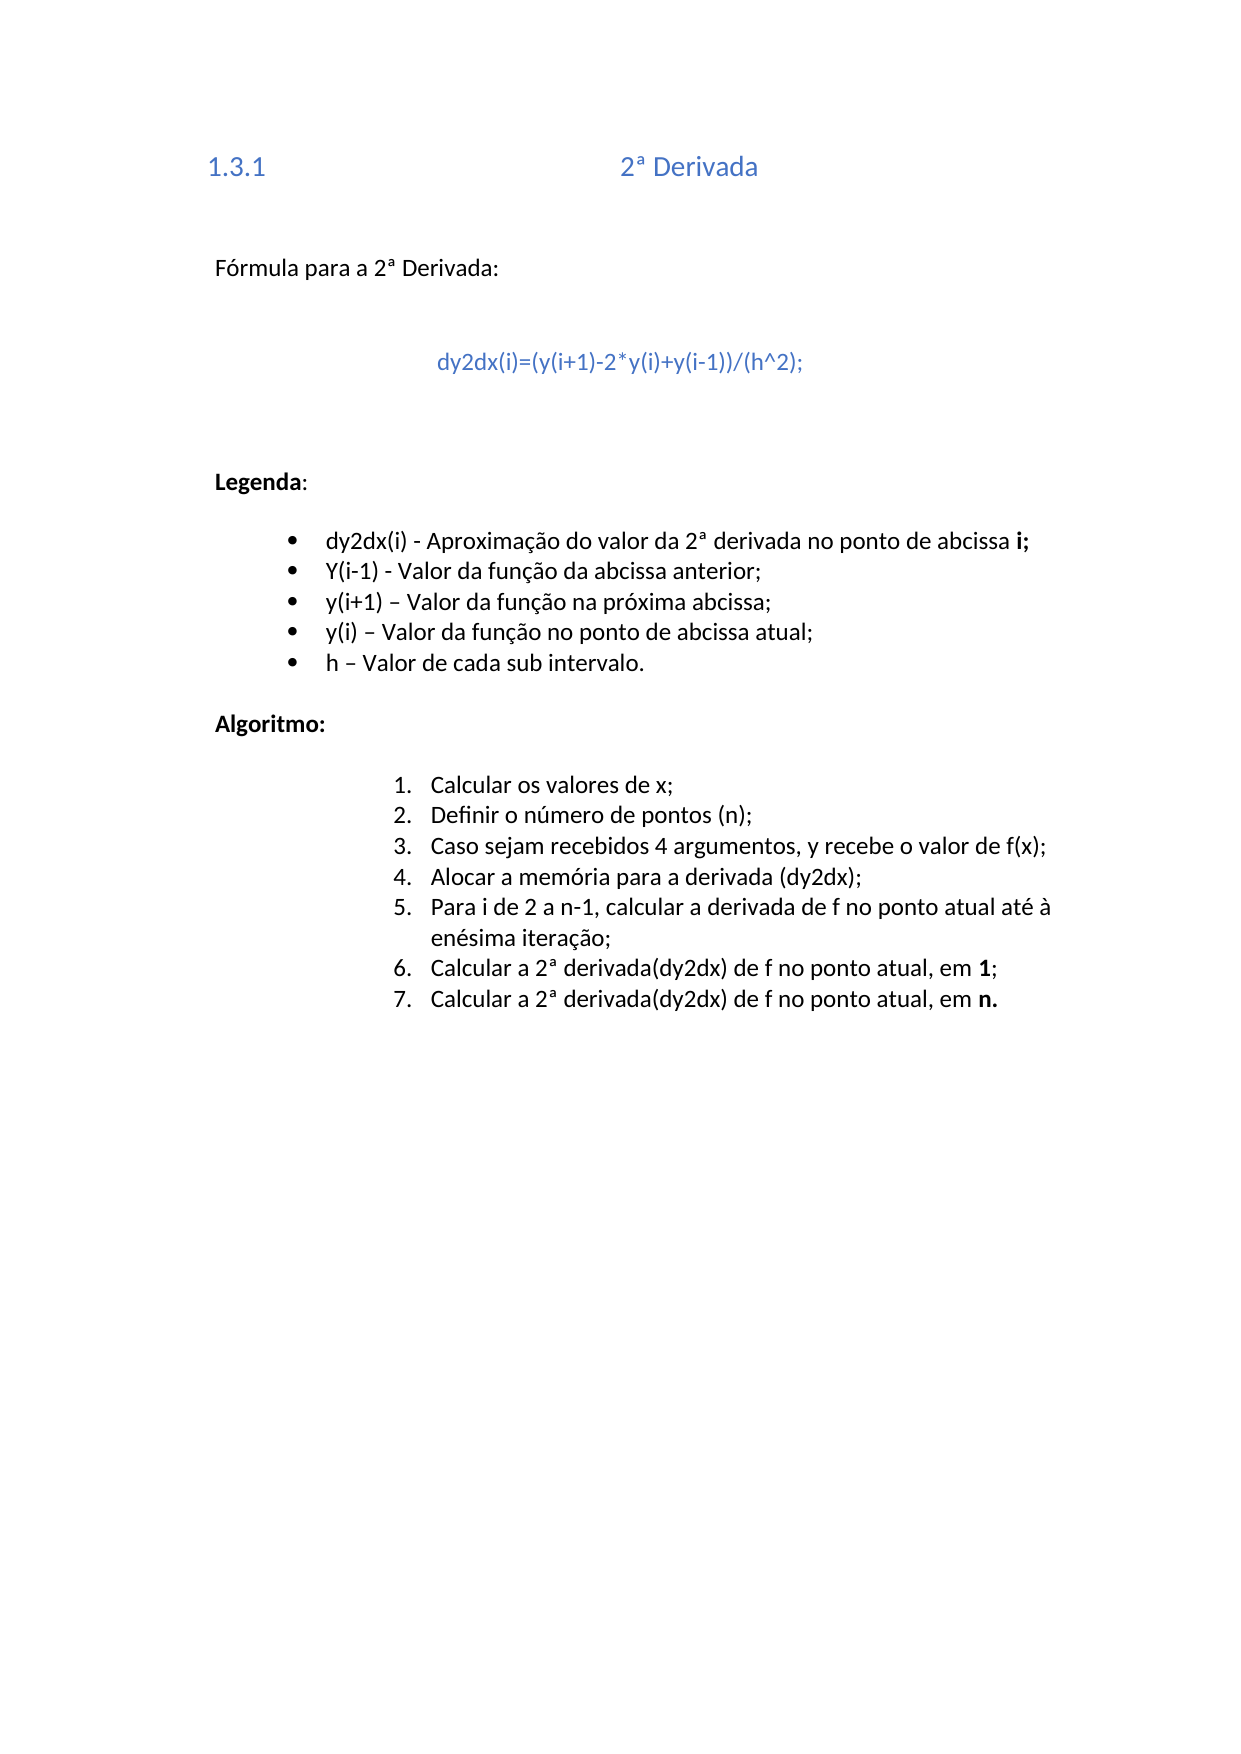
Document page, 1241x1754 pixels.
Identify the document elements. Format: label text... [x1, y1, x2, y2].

list Caso sejam recebidos 4 argumentos, y recebe o valor de f(x); [393, 830, 1063, 861]
list y(i) – Valor da função no ponto de abcissa atual; [288, 617, 1063, 647]
text Algoritmo: [215, 708, 1063, 739]
list h – Valor de cada sub intervalo. [288, 647, 1063, 678]
list Para i de 2 a n-1, calcular a derivada de f no ponto atual até à enésima iteração; [393, 891, 1063, 952]
list Calcular a 2ª derivada(dy2dx) de f no ponto atual, em n. [393, 983, 1063, 1013]
list Calcular a 2ª derivada(dy2dx) de f no ponto atual, em 1; [393, 952, 1063, 983]
list dy2dx(i) - Aproximação do valor da 2ª derivada no ponto de abcissa i; [288, 525, 1063, 556]
list Definir o número de pontos (n); [393, 800, 1063, 830]
text 1.3.1 2ª Derivada [207, 148, 1063, 183]
text dy2dx(i)=(y(i+1)-2*y(i)+y(i-1))/(h^2); [177, 347, 1063, 377]
list y(i+1) – Valor da função na próxima abcissa; [288, 586, 1063, 617]
list Y(i-1) - Valor da função da abcissa anterior; [288, 556, 1063, 586]
text Fórmula para a 2ª Derivada: [215, 252, 1063, 283]
list Calcular os valores de x; [393, 769, 1063, 800]
list Alocar a memória para a derivada (dy2dx); [393, 861, 1063, 891]
text Legenda: [177, 466, 1063, 497]
